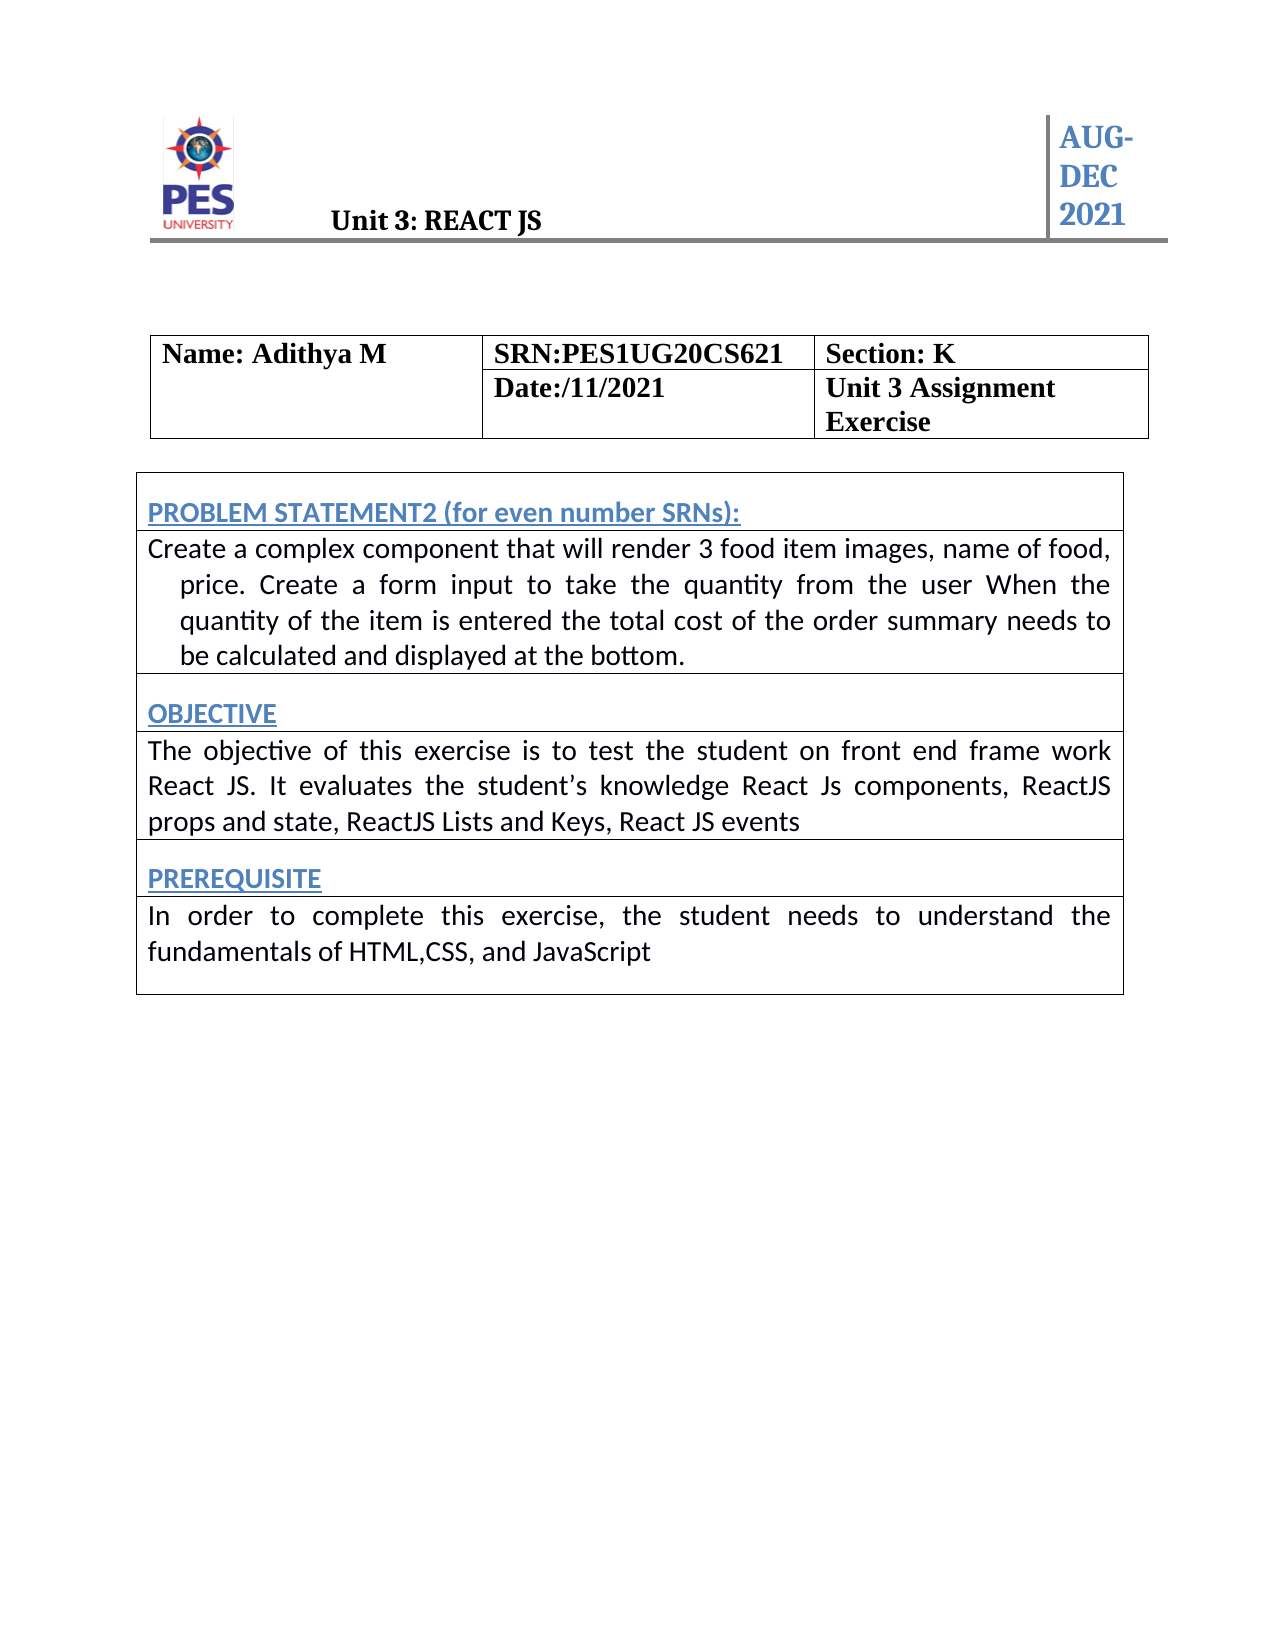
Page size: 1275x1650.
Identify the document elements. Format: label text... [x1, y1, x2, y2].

table_cell PREREQUISITE [137, 840, 1123, 896]
table_cell The objective of this exercise is to test the student on front end frame work React JS. It evaluates the student’s knowledge React Js components, ReactJS props and state, ReactJS Lists and Keys, React JS events [137, 732, 1123, 838]
picture [161, 114, 235, 231]
table_header Name: Adithya M [151, 336, 482, 437]
table_header SRN:PES1UG20CS621 [483, 336, 814, 369]
table_cell Create a complex component that will render 3 food item images, name of food, price. Create a form input to take the quantity from the user When the quantity of the item is entered the total cost of the order summary needs to be calculated and displayed at the bottom. [137, 531, 1123, 673]
table_header Section: K [815, 336, 1148, 369]
table_cell Date:/11/2021 [483, 370, 814, 437]
table_header PROBLEM STATEMENT2 (for even number SRNs): [137, 473, 1123, 529]
table_cell In order to complete this exercise, the student needs to understand the fundamentals of HTML,CSS, and JavaScript [137, 897, 1123, 994]
table_cell OBJECTIVE [137, 674, 1123, 731]
table_cell Unit 3 Assignment Exercise [815, 370, 1148, 437]
